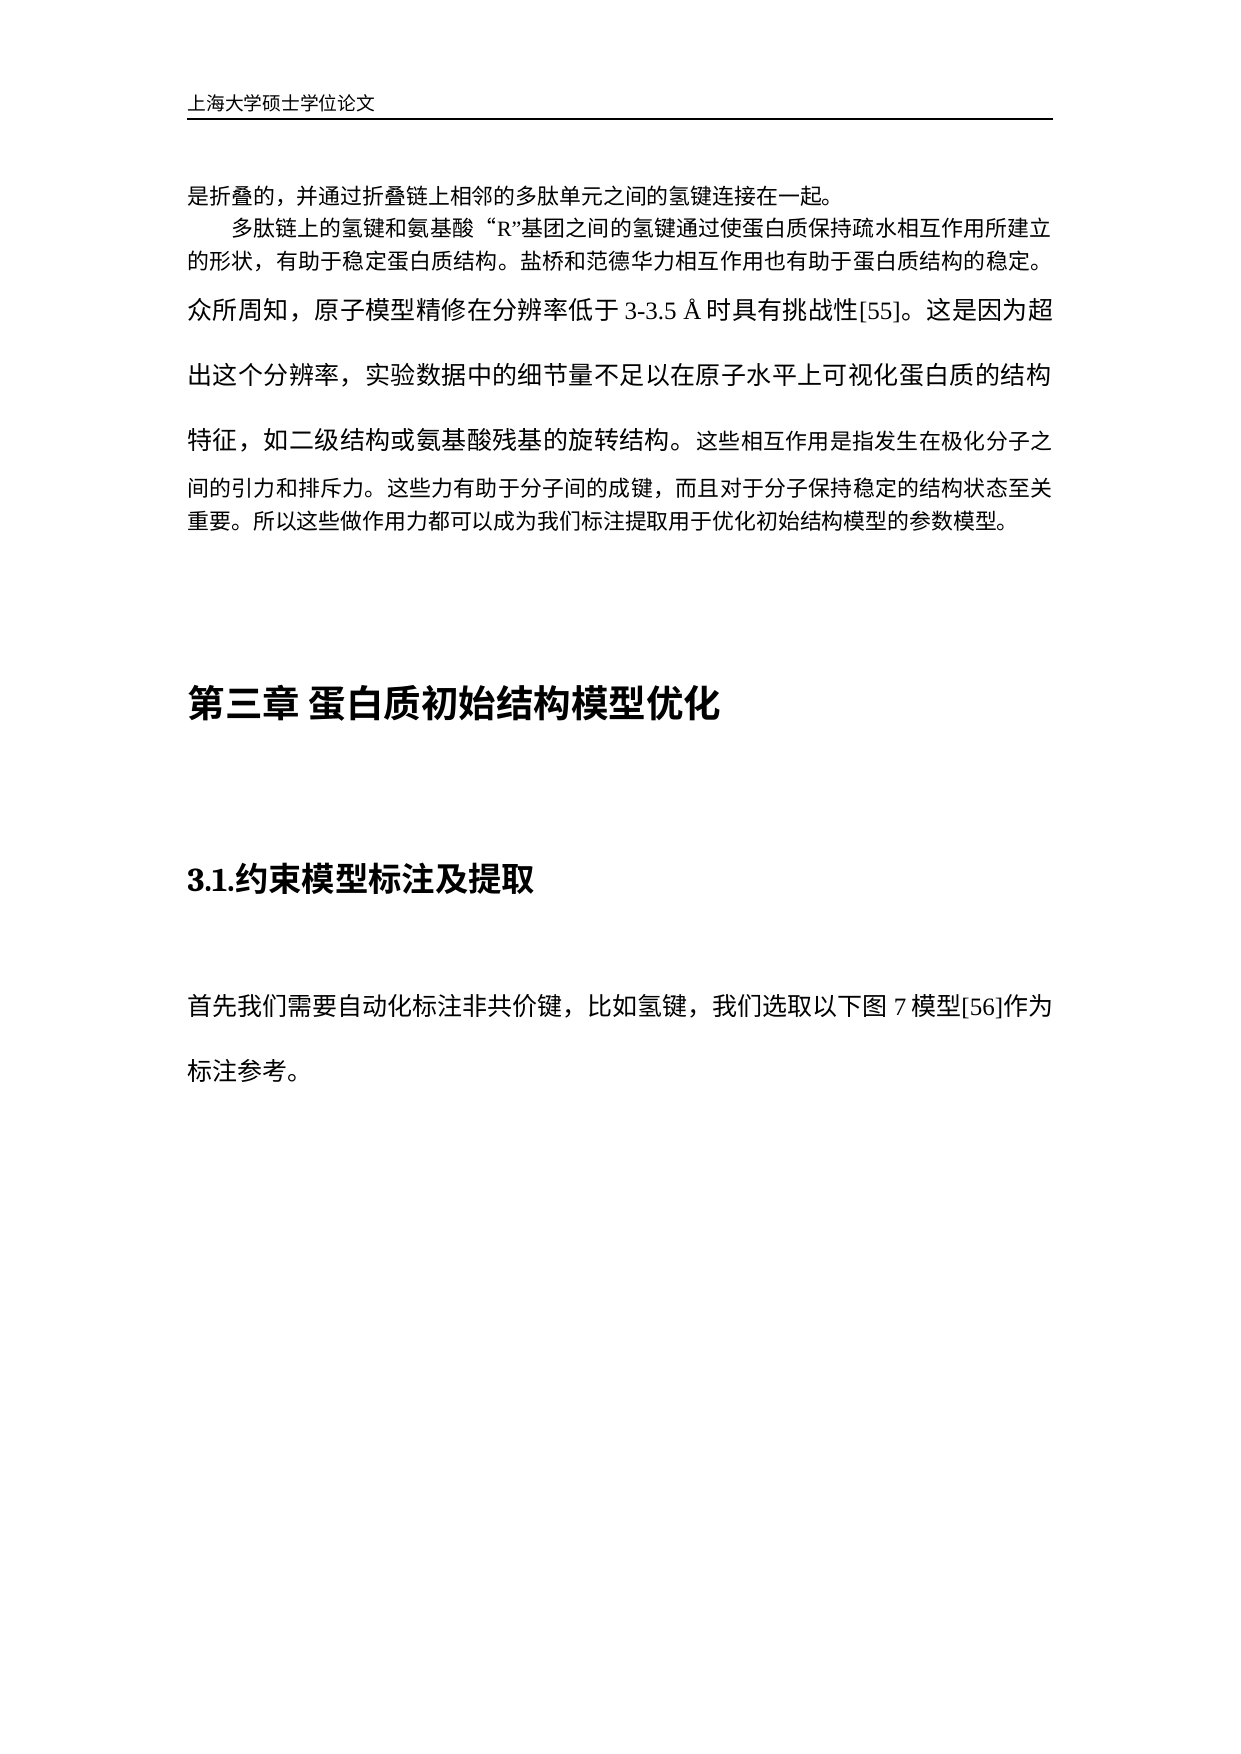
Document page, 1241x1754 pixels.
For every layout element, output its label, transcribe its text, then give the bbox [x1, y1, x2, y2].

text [187, 178, 1053, 211]
subtitle 3.1.约束模型标注及提取 [187, 844, 1053, 909]
subtitle 第三章 蛋白质初始结构模型优化 [187, 669, 1053, 734]
text 多肽链上的氢键和氨基酸“R”基团之间的氢键通过使蛋白质保持疏水相互作用所建立的形状，有助于稳定蛋白质结构。盐桥和范德华力相互作用也有助于蛋白质结构的稳定。众所周知，原子模型精修在分辨率低于3-3.5 Å时具有挑战性[55]。这是因为超出这个分辨率，实验数据中的细节量不足以在原子水平上可视化蛋白质的结构特征，如二级结构或氨基酸残基的旋转结构。这些相互作用是指发生在极化分子之间的引力和排斥力。这些力有助于分子间的成键，而且对于分子保持稳定的结构状态至关重要。所以这些做作用力都可以成为我们标注提取用于优化初始结构模型的参数模型。 [187, 211, 1053, 536]
text 首先我们需要自动化标注非共价键，比如氢键，我们选取以下图7模型[56]作为标注参考。 [187, 972, 1053, 1102]
